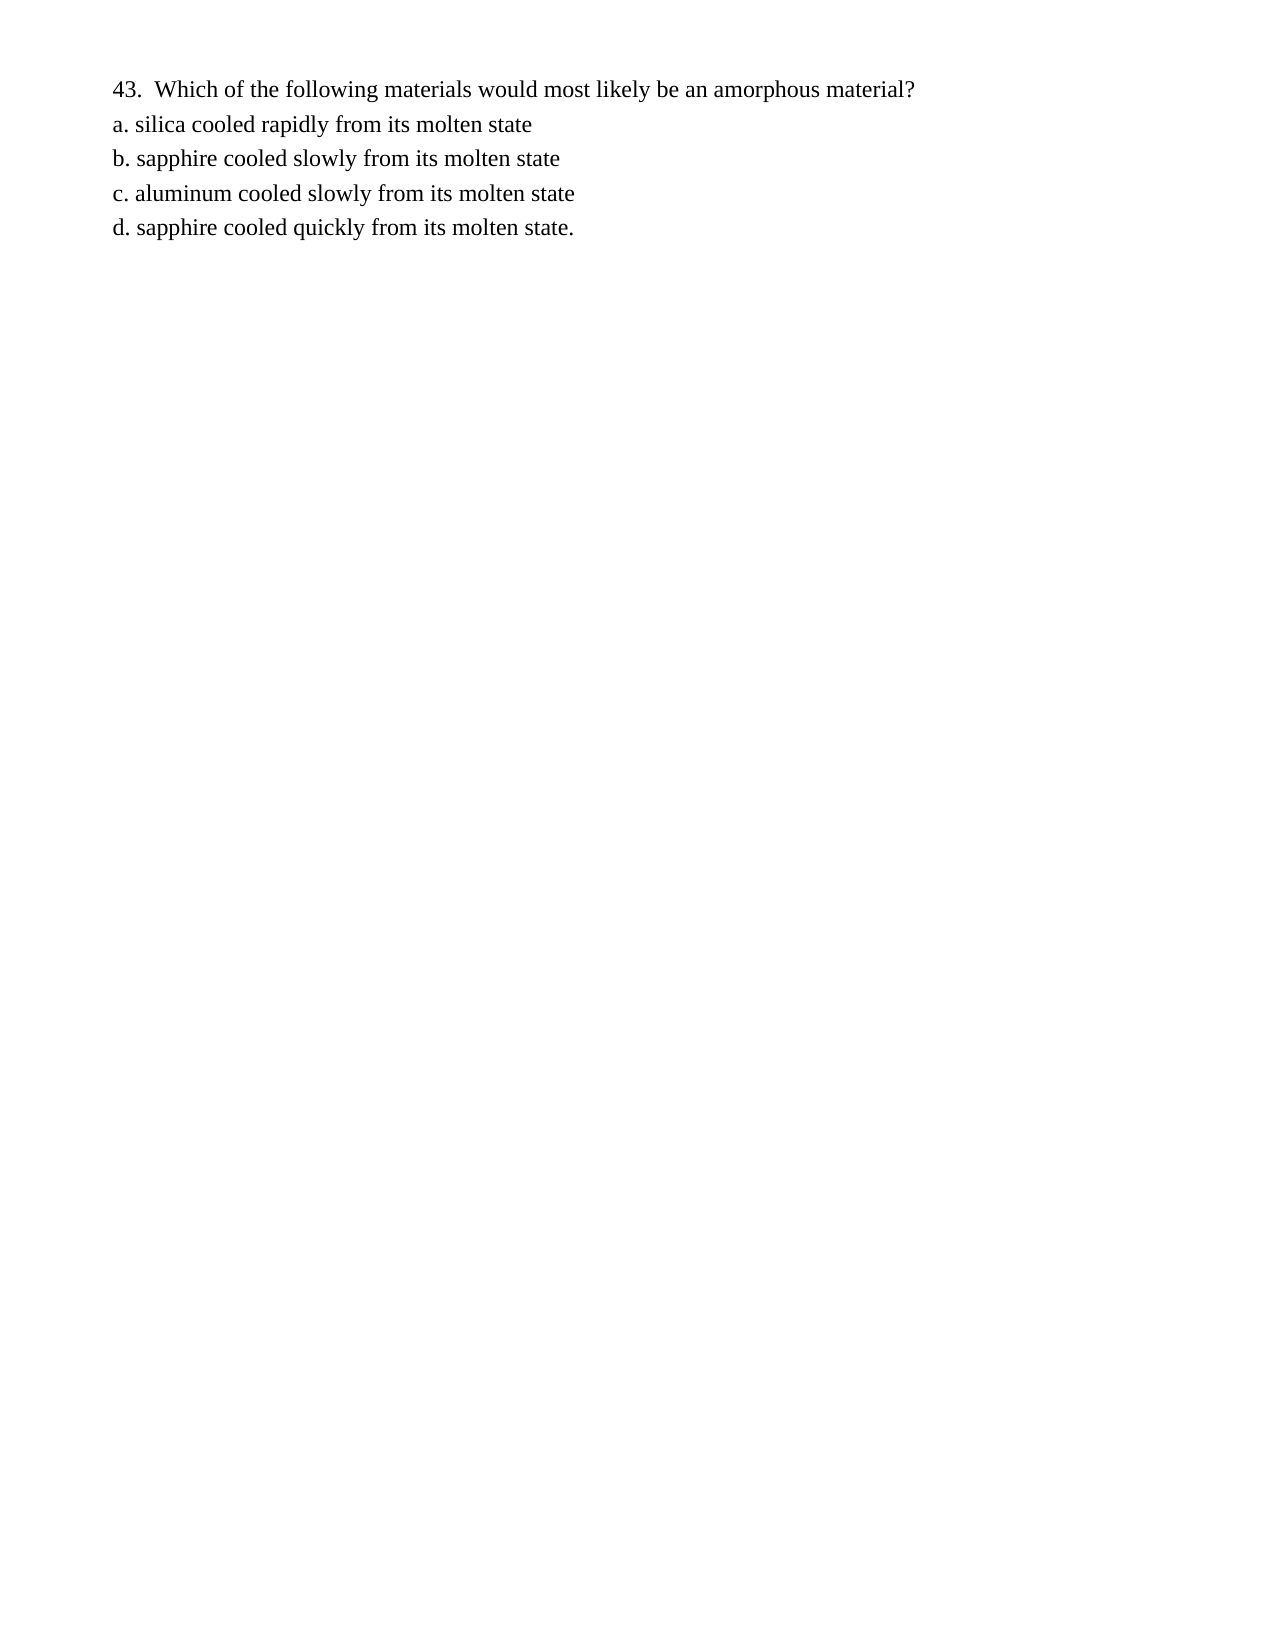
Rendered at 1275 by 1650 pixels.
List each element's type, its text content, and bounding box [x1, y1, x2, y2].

text b. sapphire cooled slowly from its molten state [112, 144, 1200, 172]
text d. sapphire cooled quickly from its molten state. [112, 213, 1200, 241]
text c. aluminum cooled slowly from its molten state [112, 179, 1200, 206]
text 43. Which of the following materials would most likely be an amorphous material? [112, 75, 1200, 103]
text a. silica cooled rapidly from its molten state [112, 109, 1200, 137]
